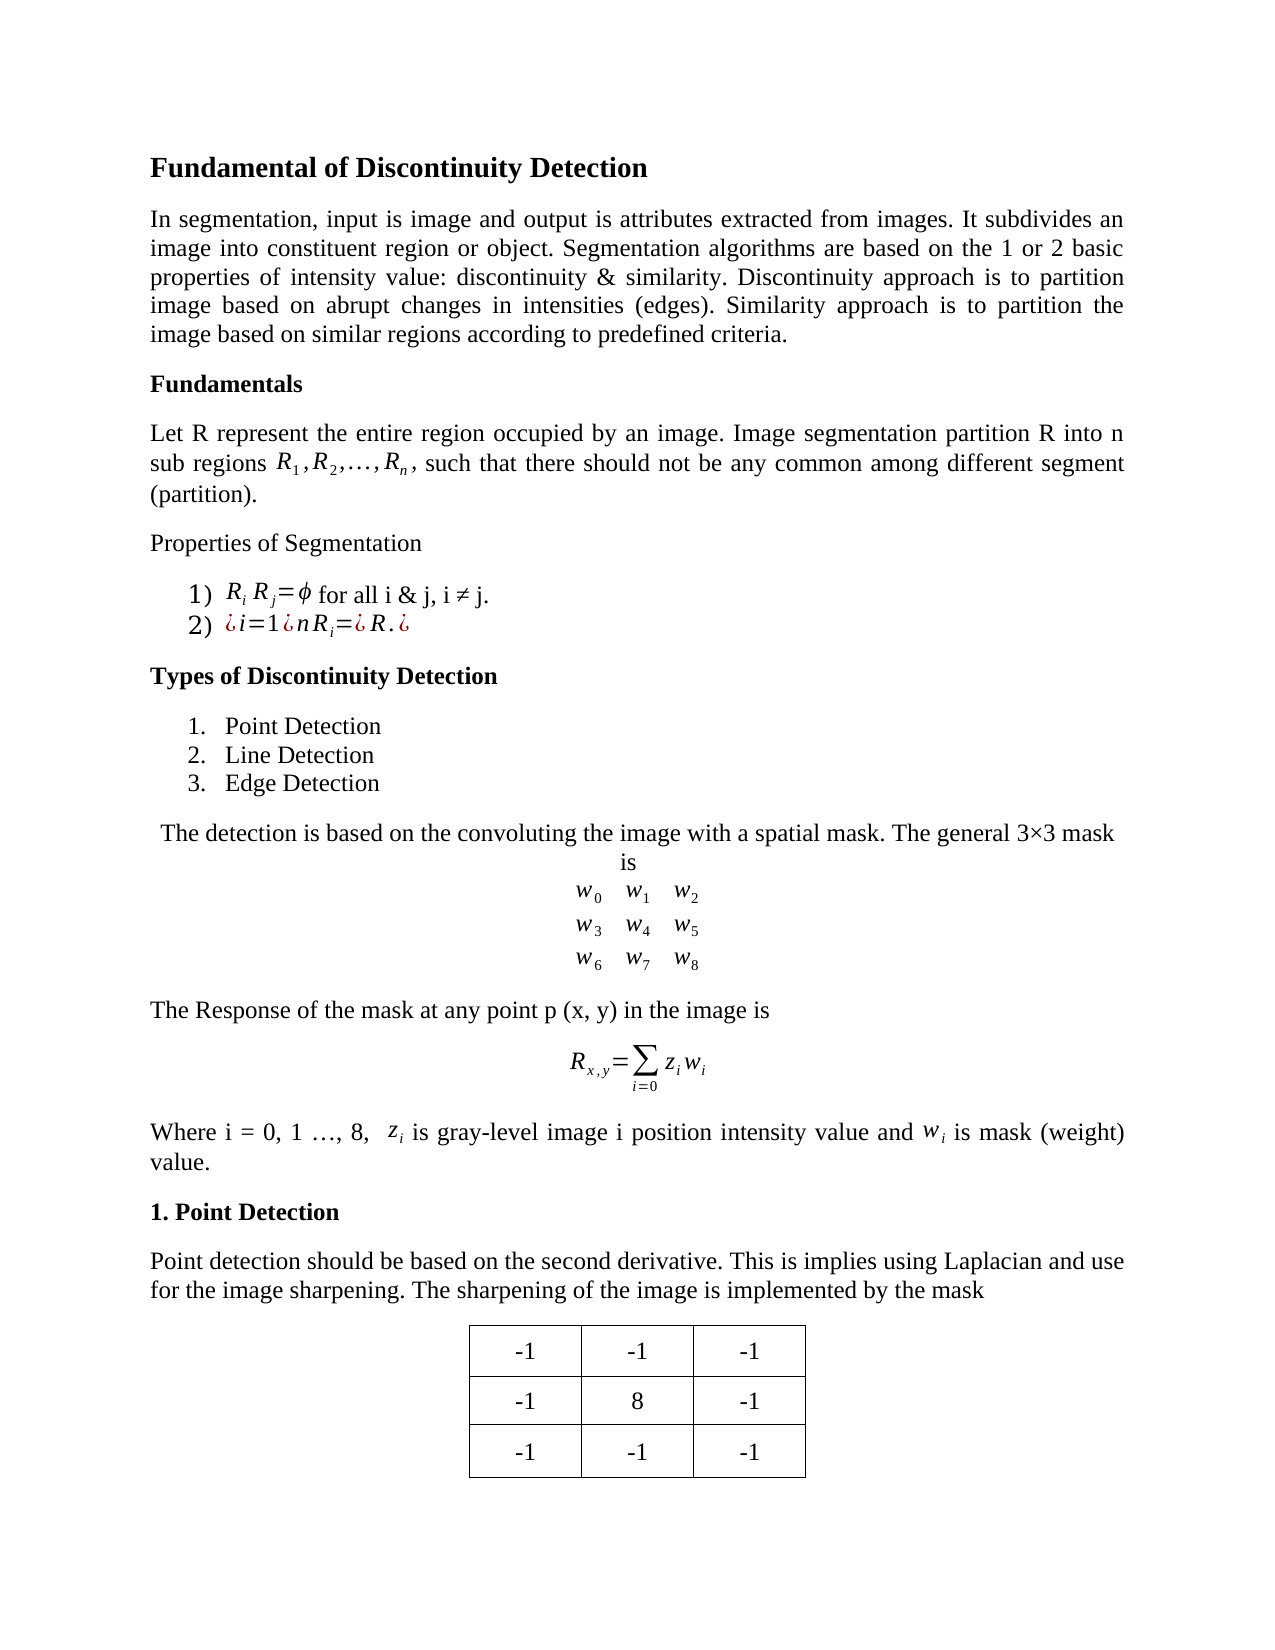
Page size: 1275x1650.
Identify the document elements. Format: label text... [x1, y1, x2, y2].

text Properties of Segmentation [150, 528, 1125, 557]
table_cell -1 [470, 1377, 581, 1424]
text The Response of the mask at any point p (x, y) in the image is [150, 995, 1125, 1023]
table_header -1 [470, 1326, 581, 1376]
text Let R represent the entire region occupied by an image. Image segmentation partition R into n sub regions such that there should not be any common among different segment (partition). [150, 418, 1125, 507]
list Point Detection [187, 711, 1125, 740]
text The detection is based on the convoluting the image with a spatial mask. The general 3×3 mask is [150, 818, 1125, 974]
table_cell -1 [582, 1425, 693, 1477]
list for all i & j, i ≠ j. [187, 578, 1125, 609]
text Point detection should be based on the second derivative. This is implies using Laplacian and use for the image sharpening. The sharpening of the image is implemented by the mask [150, 1246, 1125, 1304]
table_cell -1 [470, 1425, 581, 1477]
list Edge Detection [187, 768, 1125, 797]
table_header -1 [694, 1326, 805, 1376]
table_header -1 [582, 1326, 693, 1376]
text In segmentation, input is image and output is attributes extracted from images. It subdivides an image into constituent region or object. Segmentation algorithms are based on the 1 or 2 basic properties of intensity value: discontinuity & similarity. Discontinuity approach is to partition image based on abrupt changes in intensities (edges). Similarity approach is to partition the image based on similar regions according to predefined criteria. [150, 204, 1125, 348]
text Fundamental of Discontinuity Detection [150, 150, 1125, 183]
table_cell -1 [694, 1425, 805, 1477]
table_cell -1 [694, 1377, 805, 1424]
table_cell 8 [582, 1377, 693, 1424]
text 1. Point Detection [150, 1197, 1125, 1226]
list Line Detection [187, 740, 1125, 768]
text Types of Discontinuity Detection [150, 661, 1125, 690]
text Fundamentals [150, 369, 1125, 398]
text Where i = 0, 1 …, 8, is gray-level image i position intensity value and is mask (weight) value. [150, 1116, 1125, 1176]
